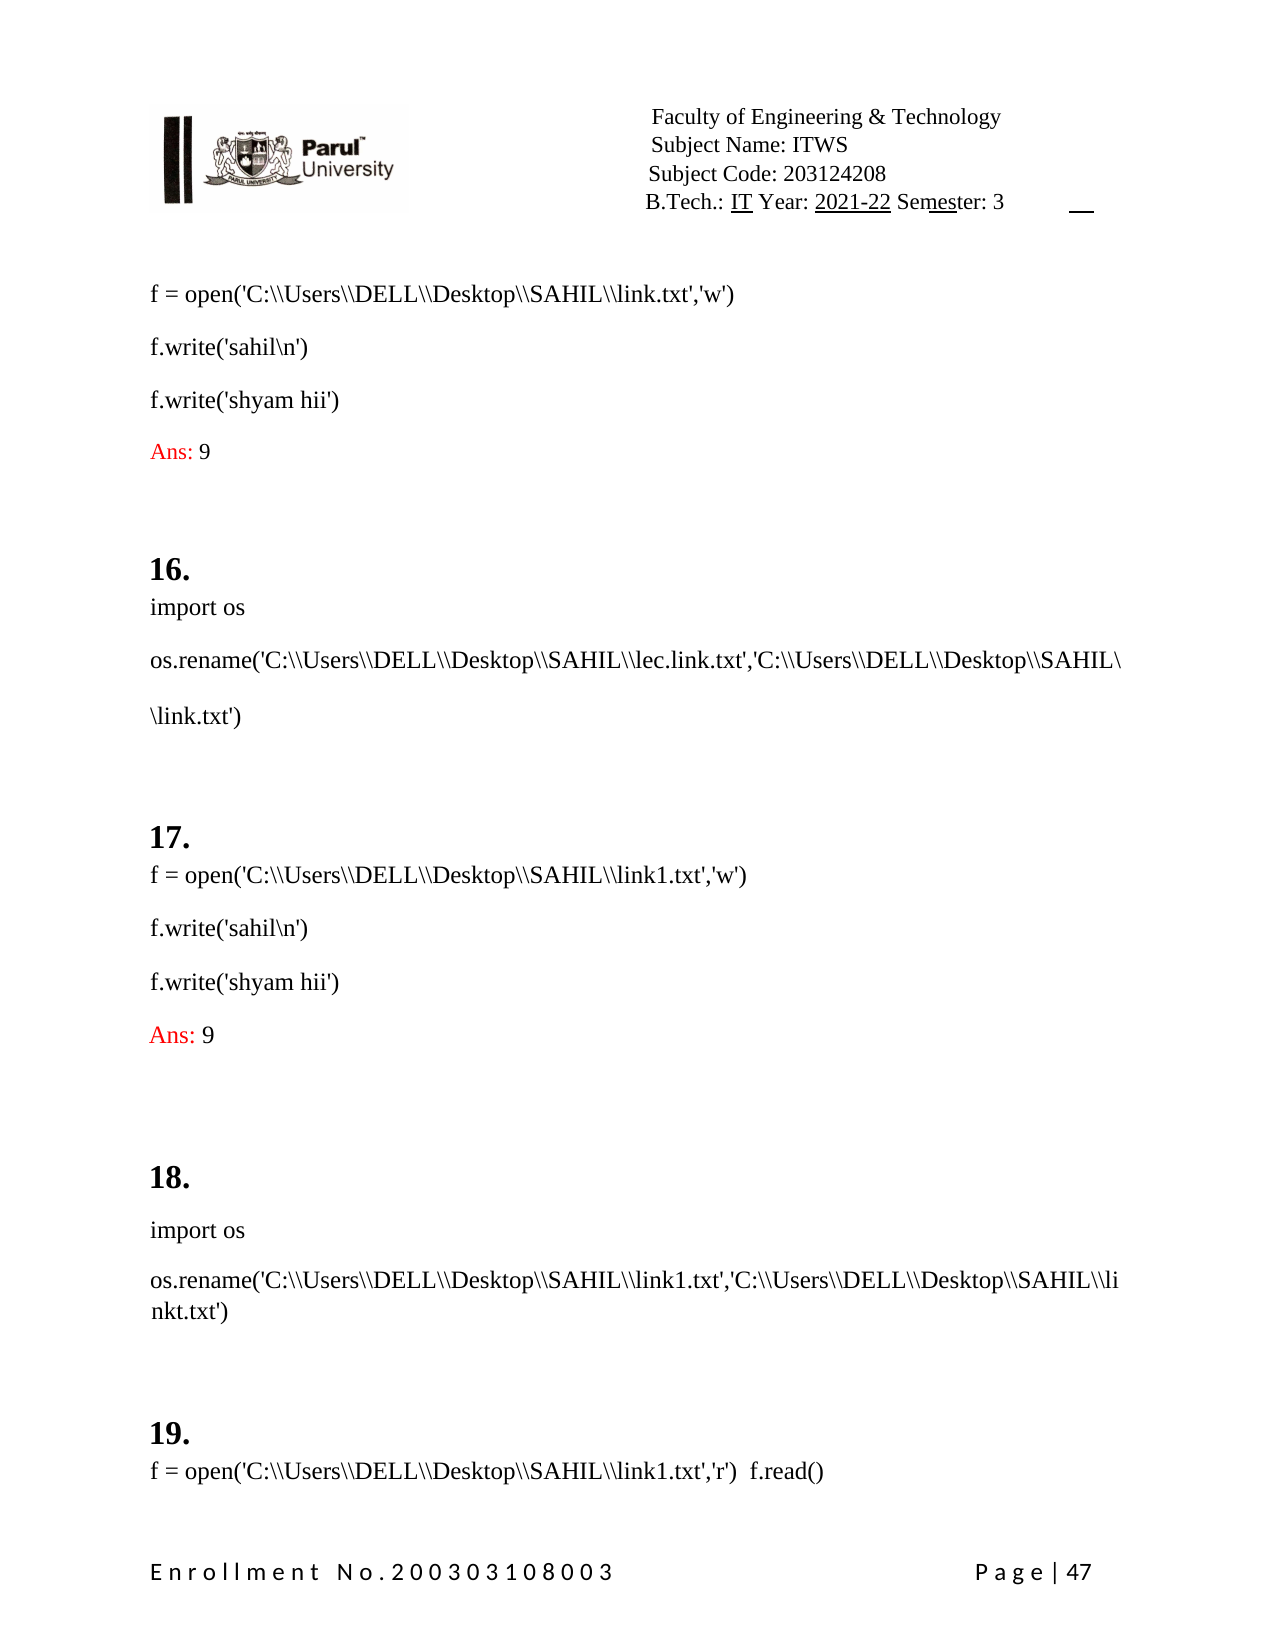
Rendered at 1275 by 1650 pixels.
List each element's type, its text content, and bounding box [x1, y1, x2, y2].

text import os [150, 1215, 1123, 1243]
text os.rename('C:\\Users\\DELL\\Desktop\\SAHIL\\lec.link.txt','C:\\Users\\DELL\\Desktop\\SAHIL\ [150, 645, 1123, 674]
text Ans: 9 [150, 438, 1123, 465]
text f.write('sahil\n') [150, 913, 1123, 942]
text \link.txt') [150, 701, 1123, 730]
text import os [150, 592, 1123, 621]
text f.write('sahil\n') [150, 332, 1123, 361]
text 18. [148, 1157, 1123, 1195]
text f = open('C:\\Users\\DELL\\Desktop\\SAHIL\\link.txt','w') [150, 279, 1123, 307]
text f.write('shyam hii') [150, 385, 1123, 414]
text Ans: 9 [148, 1020, 243, 1048]
text f = open('C:\\Users\\DELL\\Desktop\\SAHIL\\link1.txt','r') f.read() [150, 1456, 827, 1484]
text 16. [148, 549, 1123, 588]
text 19. [148, 1413, 1123, 1451]
text f = open('C:\\Users\\DELL\\Desktop\\SAHIL\\link1.txt','w') [150, 860, 1123, 889]
text os.rename('C:\\Users\\DELL\\Desktop\\SAHIL\\link1.txt','C:\\Users\\DELL\\Desktop\\SAHIL\\li nkt.txt') [150, 1265, 1123, 1324]
text 17. [148, 817, 1123, 856]
text f.write('shyam hii') [150, 967, 1123, 995]
picture [149, 104, 409, 213]
